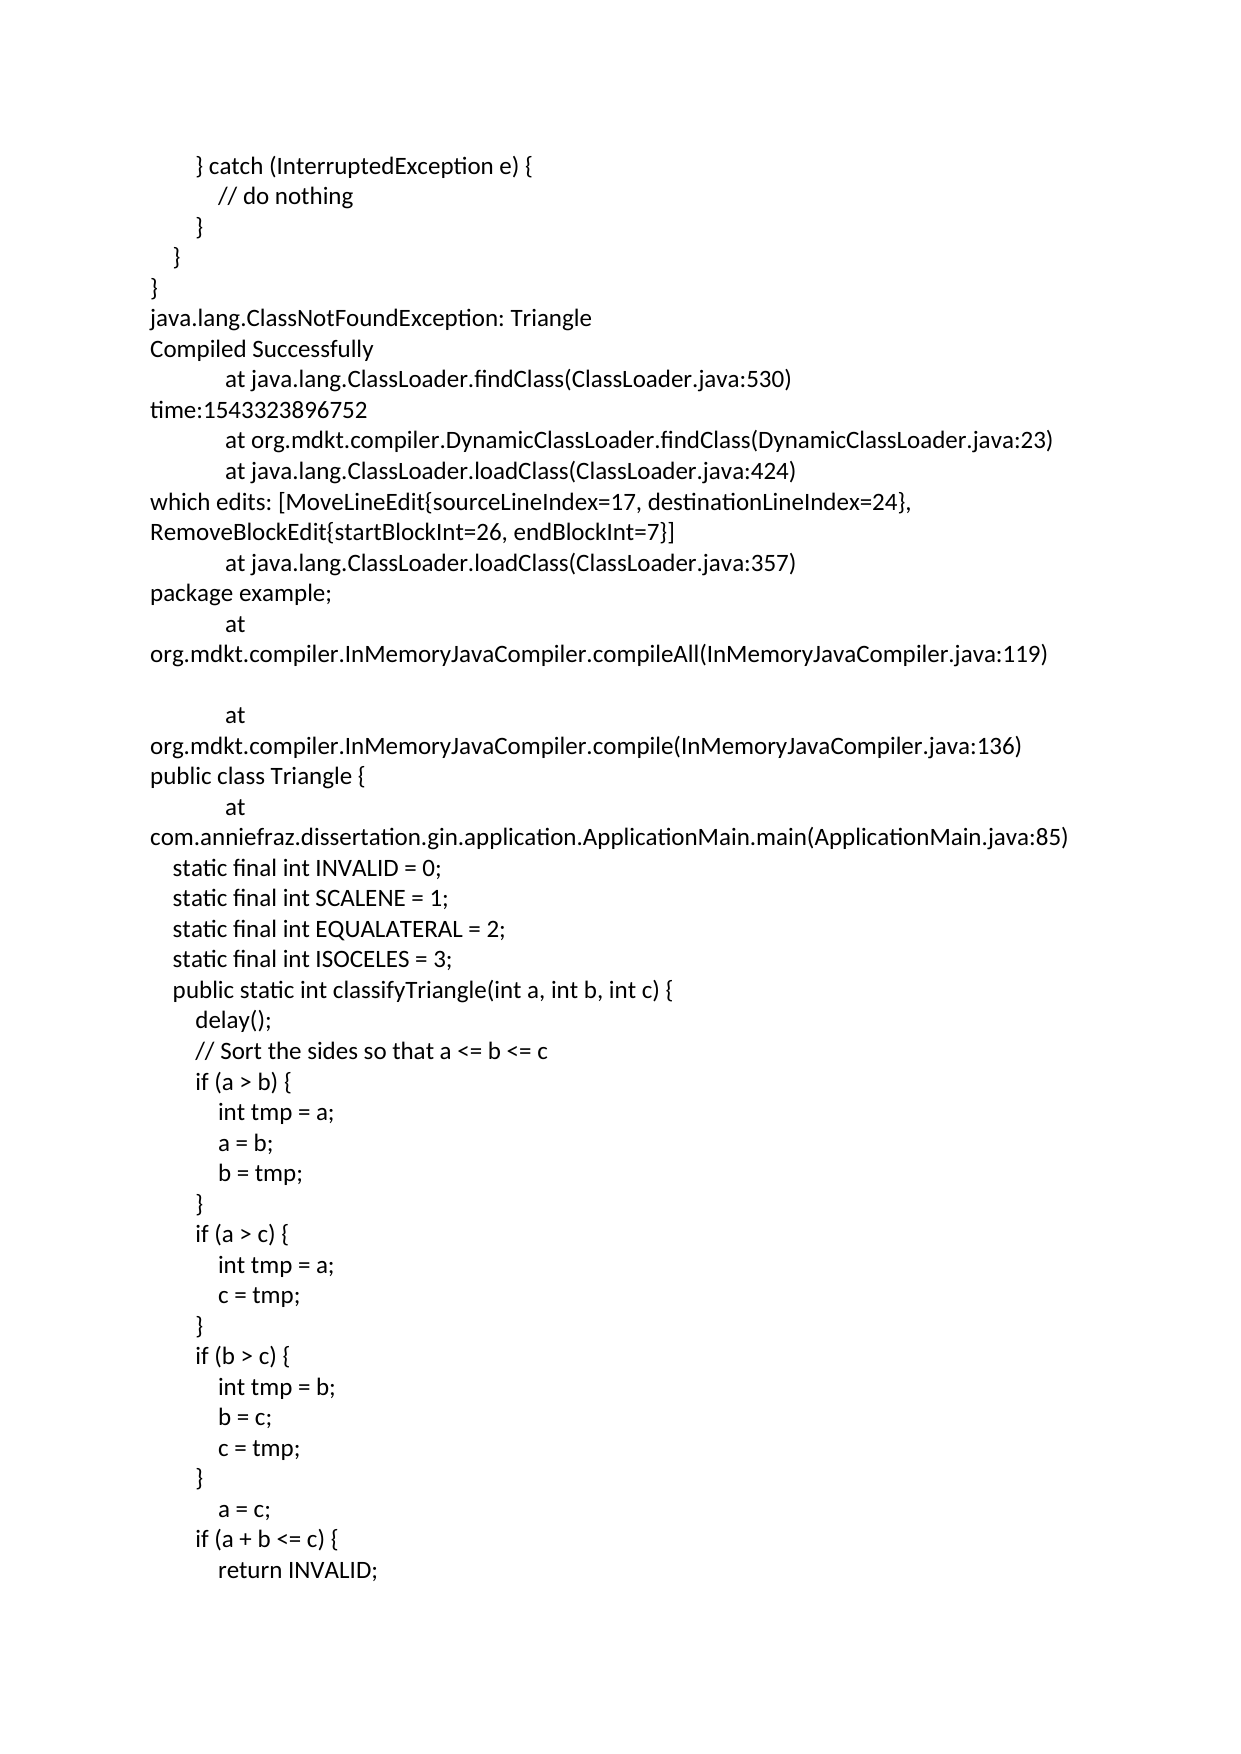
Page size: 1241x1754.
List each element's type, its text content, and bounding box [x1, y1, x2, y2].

text public class Triangle { [150, 760, 1090, 791]
text } [150, 211, 1090, 242]
text // do nothing [150, 181, 1090, 211]
text at java.lang.ClassLoader.loadClass(ClassLoader.java:357) [150, 547, 1090, 577]
text if (b > c) { [150, 1340, 1090, 1371]
text static final int EQUALATERAL = 2; [150, 913, 1090, 943]
text // Sort the sides so that a <= b <= c [150, 1035, 1090, 1066]
text if (a > c) { [150, 1218, 1090, 1249]
text int tmp = a; [150, 1096, 1090, 1127]
text static final int ISOCELES = 3; [150, 943, 1090, 974]
text a = c; [150, 1493, 1090, 1523]
text } [150, 1462, 1090, 1493]
text at org.mdkt.compiler.DynamicClassLoader.findClass(DynamicClassLoader.java:23) [150, 425, 1090, 455]
text package example; [150, 577, 1090, 608]
text static final int INVALID = 0; [150, 852, 1090, 882]
text a = b; [150, 1127, 1090, 1157]
text } [150, 1310, 1090, 1340]
text static final int SCALENE = 1; [150, 882, 1090, 913]
text c = tmp; [150, 1279, 1090, 1310]
text if (a + b <= c) { [150, 1523, 1090, 1554]
text at java.lang.ClassLoader.findClass(ClassLoader.java:530) [150, 364, 1090, 394]
text } [150, 272, 1090, 303]
text } [150, 242, 1090, 272]
text if (a > b) { [150, 1066, 1090, 1096]
text at org.mdkt.compiler.InMemoryJavaCompiler.compile(InMemoryJavaCompiler.java:136) [150, 699, 1090, 760]
text } [150, 1188, 1090, 1218]
text b = tmp; [150, 1157, 1090, 1188]
text which edits: [MoveLineEdit{sourceLineIndex=17, destinationLineIndex=24}, RemoveBlockEdit{startBlockInt=26, endBlockInt=7}] [150, 486, 1090, 547]
text at com.anniefraz.dissertation.gin.application.ApplicationMain.main(ApplicationMain.java:85) [150, 791, 1090, 852]
text delay(); [150, 1004, 1090, 1035]
text at java.lang.ClassLoader.loadClass(ClassLoader.java:424) [150, 455, 1090, 486]
text Compiled Successfully [150, 333, 1090, 364]
text c = tmp; [150, 1432, 1090, 1462]
text at org.mdkt.compiler.InMemoryJavaCompiler.compileAll(InMemoryJavaCompiler.java:119) [150, 608, 1090, 669]
text int tmp = b; [150, 1371, 1090, 1401]
text java.lang.ClassNotFoundException: Triangle [150, 303, 1090, 333]
text time:1543323896752 [150, 394, 1090, 425]
text return INVALID; [150, 1554, 1090, 1584]
text int tmp = a; [150, 1249, 1090, 1279]
text b = c; [150, 1401, 1090, 1432]
text } catch (InterruptedException e) { [150, 150, 1090, 181]
text public static int classifyTriangle(int a, int b, int c) { [150, 974, 1090, 1004]
